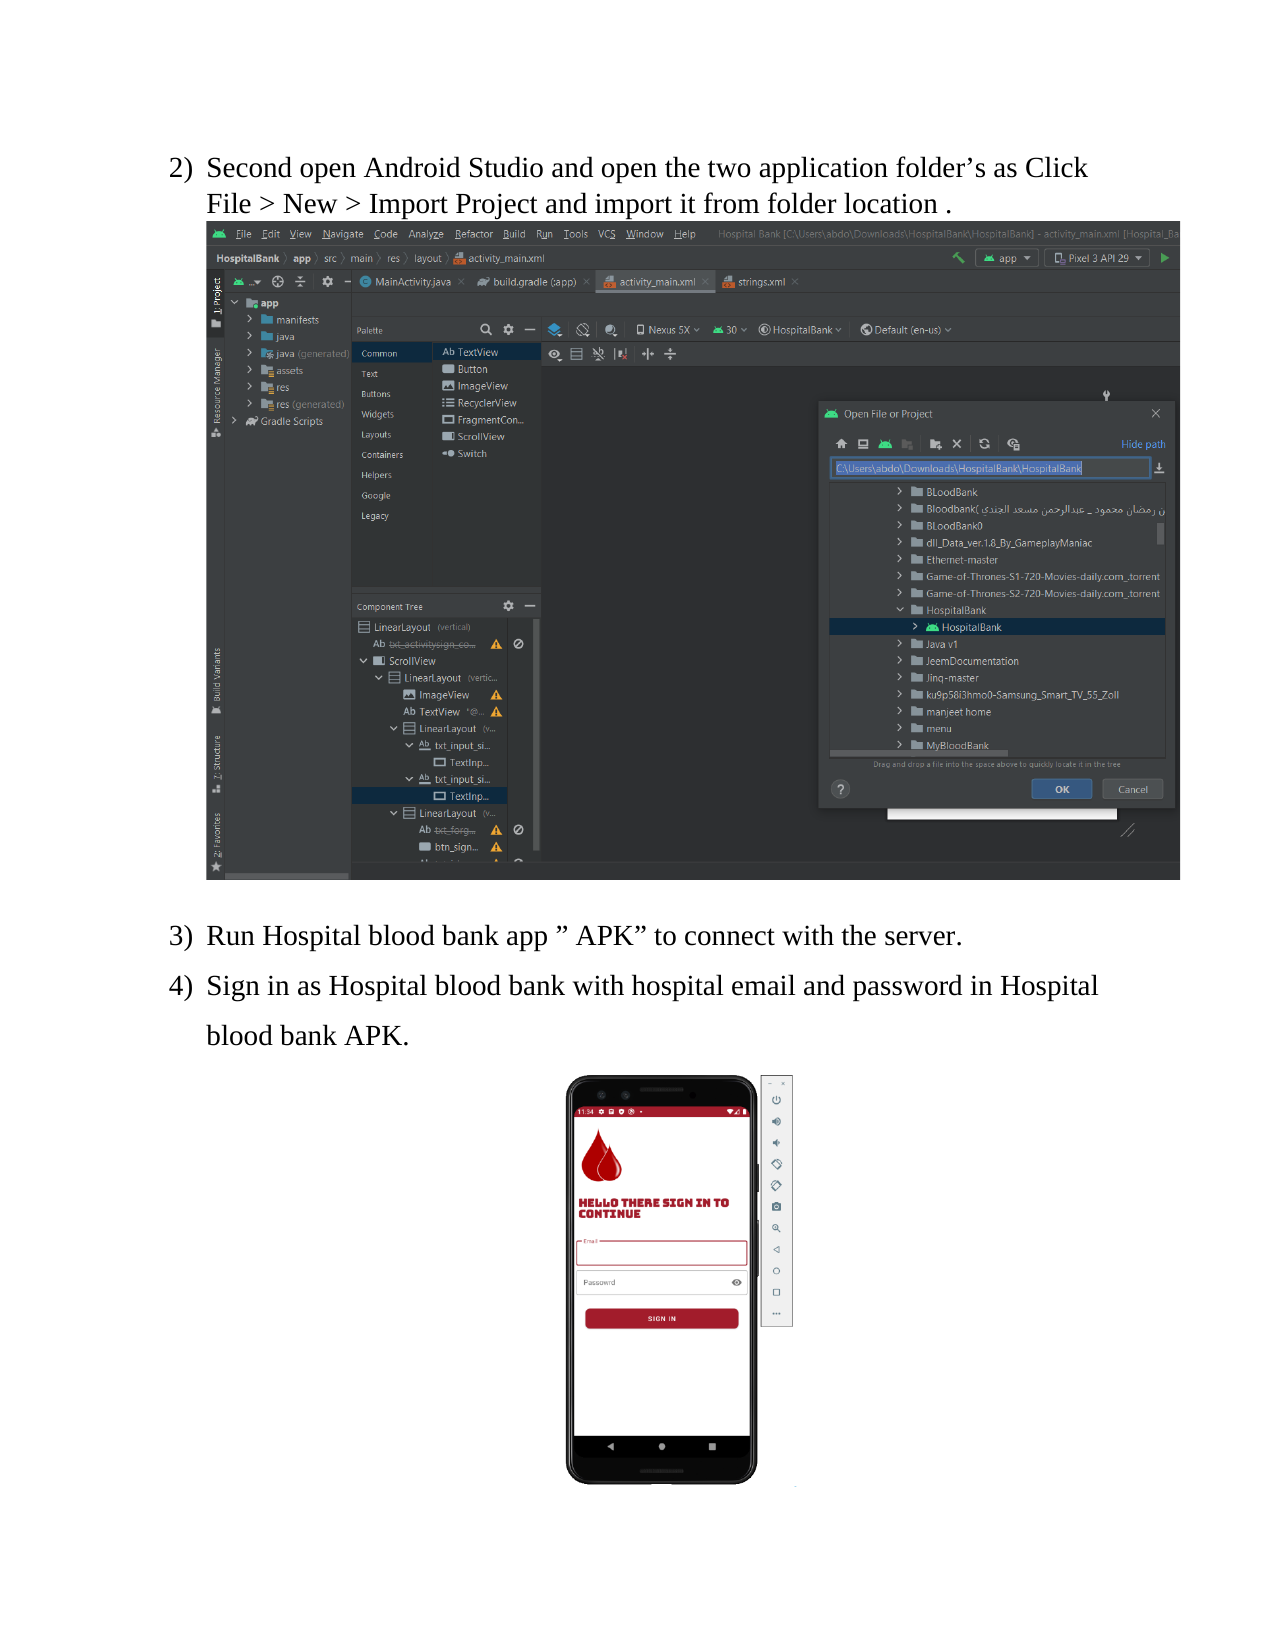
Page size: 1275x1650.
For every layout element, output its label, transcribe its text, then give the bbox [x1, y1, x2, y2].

list blood bank APK. [206, 1018, 1125, 1052]
picture [544, 1068, 797, 1487]
list Run Hospital blood bank app ” APK” to connect with the server. [169, 918, 1125, 951]
picture [206, 221, 1180, 880]
list Sign in as Hospital blood bank with hospital email and password in Hospital [169, 968, 1125, 1002]
